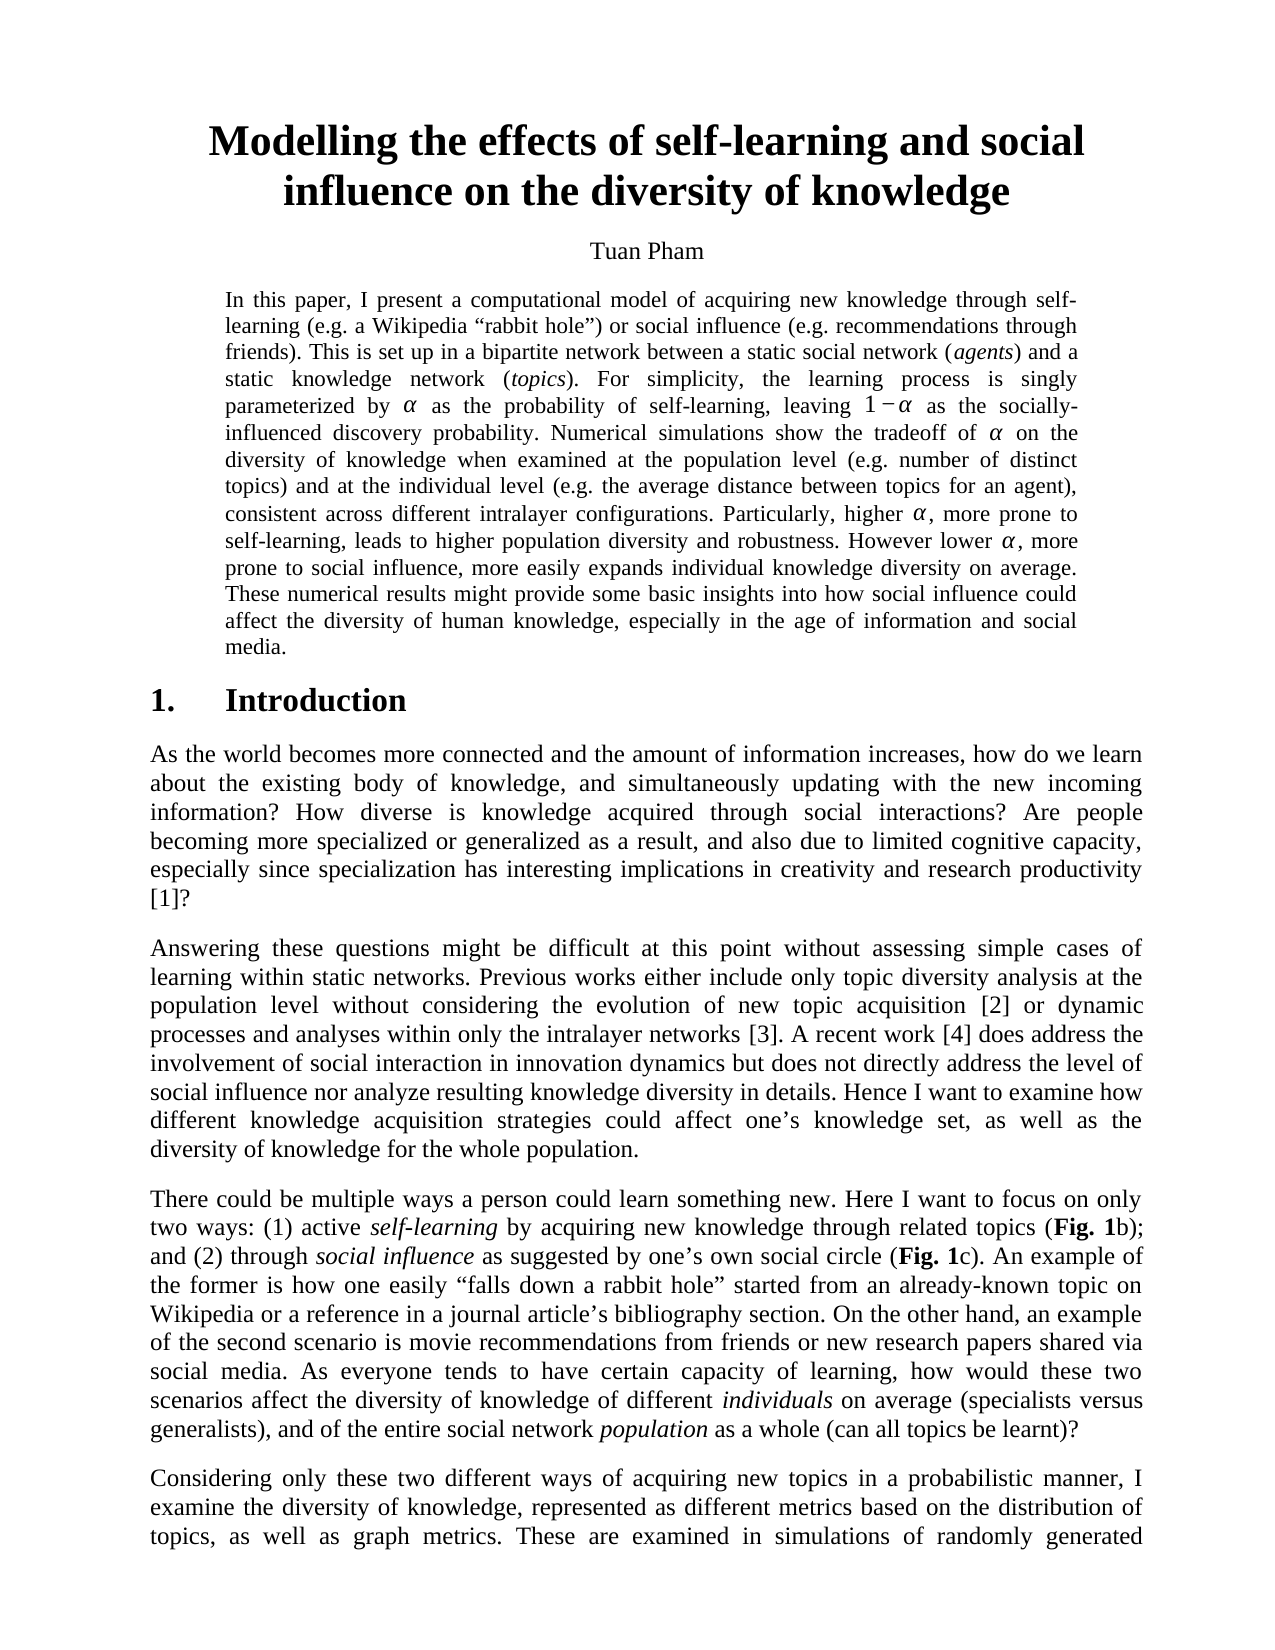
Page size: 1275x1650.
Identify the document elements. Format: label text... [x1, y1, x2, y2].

text In this paper, I present a computational model of acquiring new knowledge through self-learning (e.g. a Wikipedia “rabbit hole”) or social influence (e.g. recommendations through friends). This is set up in a bipartite network between a static social network (agents) and a static knowledge network (topics). For simplicity, the learning process is singly parameterized by as the probability of self-learning, leaving as the socially-influenced discovery probability. Numerical simulations show the tradeoff of on the diversity of knowledge when examined at the population level (e.g. number of distinct topics) and at the individual level (e.g. the average distance between topics for an agent), consistent across different intralayer configurations. Particularly, higher , more prone to self-learning, leads to higher population diversity and robustness. However lower , more prone to social influence, more easily expands individual knowledge diversity on average. These numerical results might provide some basic insights into how social influence could affect the diversity of human knowledge, especially in the age of information and social media. [225, 286, 1078, 659]
text As the world becomes more connected and the amount of information increases, how do we learn about the existing body of knowledge, and simultaneously updating with the new incoming information? How diverse is knowledge acquired through social interactions? Are people becoming more specialized or generalized as a result, and also due to limited cognitive capacity, especially since specialization has interesting implications in creativity and research productivity [1]? [150, 739, 1144, 912]
text Answering these questions might be difficult at this point without assessing simple cases of learning within static networks. Previous works either include only topic diversity analysis at the population level without considering the evolution of new topic acquisition [2] or dynamic processes and analyses within only the intralayer networks [3]. A recent work [4] does address the involvement of social interaction in innovation dynamics but does not directly address the level of social influence nor analyze resulting knowledge diversity in details. Hence I want to examine how different knowledge acquisition strategies could affect one’s knowledge set, as well as the diversity of knowledge for the whole population. [150, 933, 1144, 1163]
subtitle 1. Introduction [150, 680, 1144, 719]
text Tuan Pham [150, 236, 1144, 265]
title Modelling the effects of self-learning and social influence on the diversity of knowledge [150, 114, 1144, 215]
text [150, 1463, 1144, 1549]
text There could be multiple ways a person could learn something new. Here I want to focus on only two ways: (1) active self-learning by acquiring new knowledge through related topics (Fig. 1b); and (2) through social influence as suggested by one’s own social circle (Fig. 1c). An example of the former is how one easily “falls down a rabbit hole” started from an already-known topic on Wikipedia or a reference in a journal article’s bibliography section. On the other hand, an example of the second scenario is movie recommendations from friends or new research papers shared via social media. As everyone tends to have certain capacity of learning, how would these two scenarios affect the diversity of knowledge of different individuals on average (specialists versus generalists), and of the entire social network population as a whole (can all topics be learnt)? [150, 1184, 1144, 1442]
